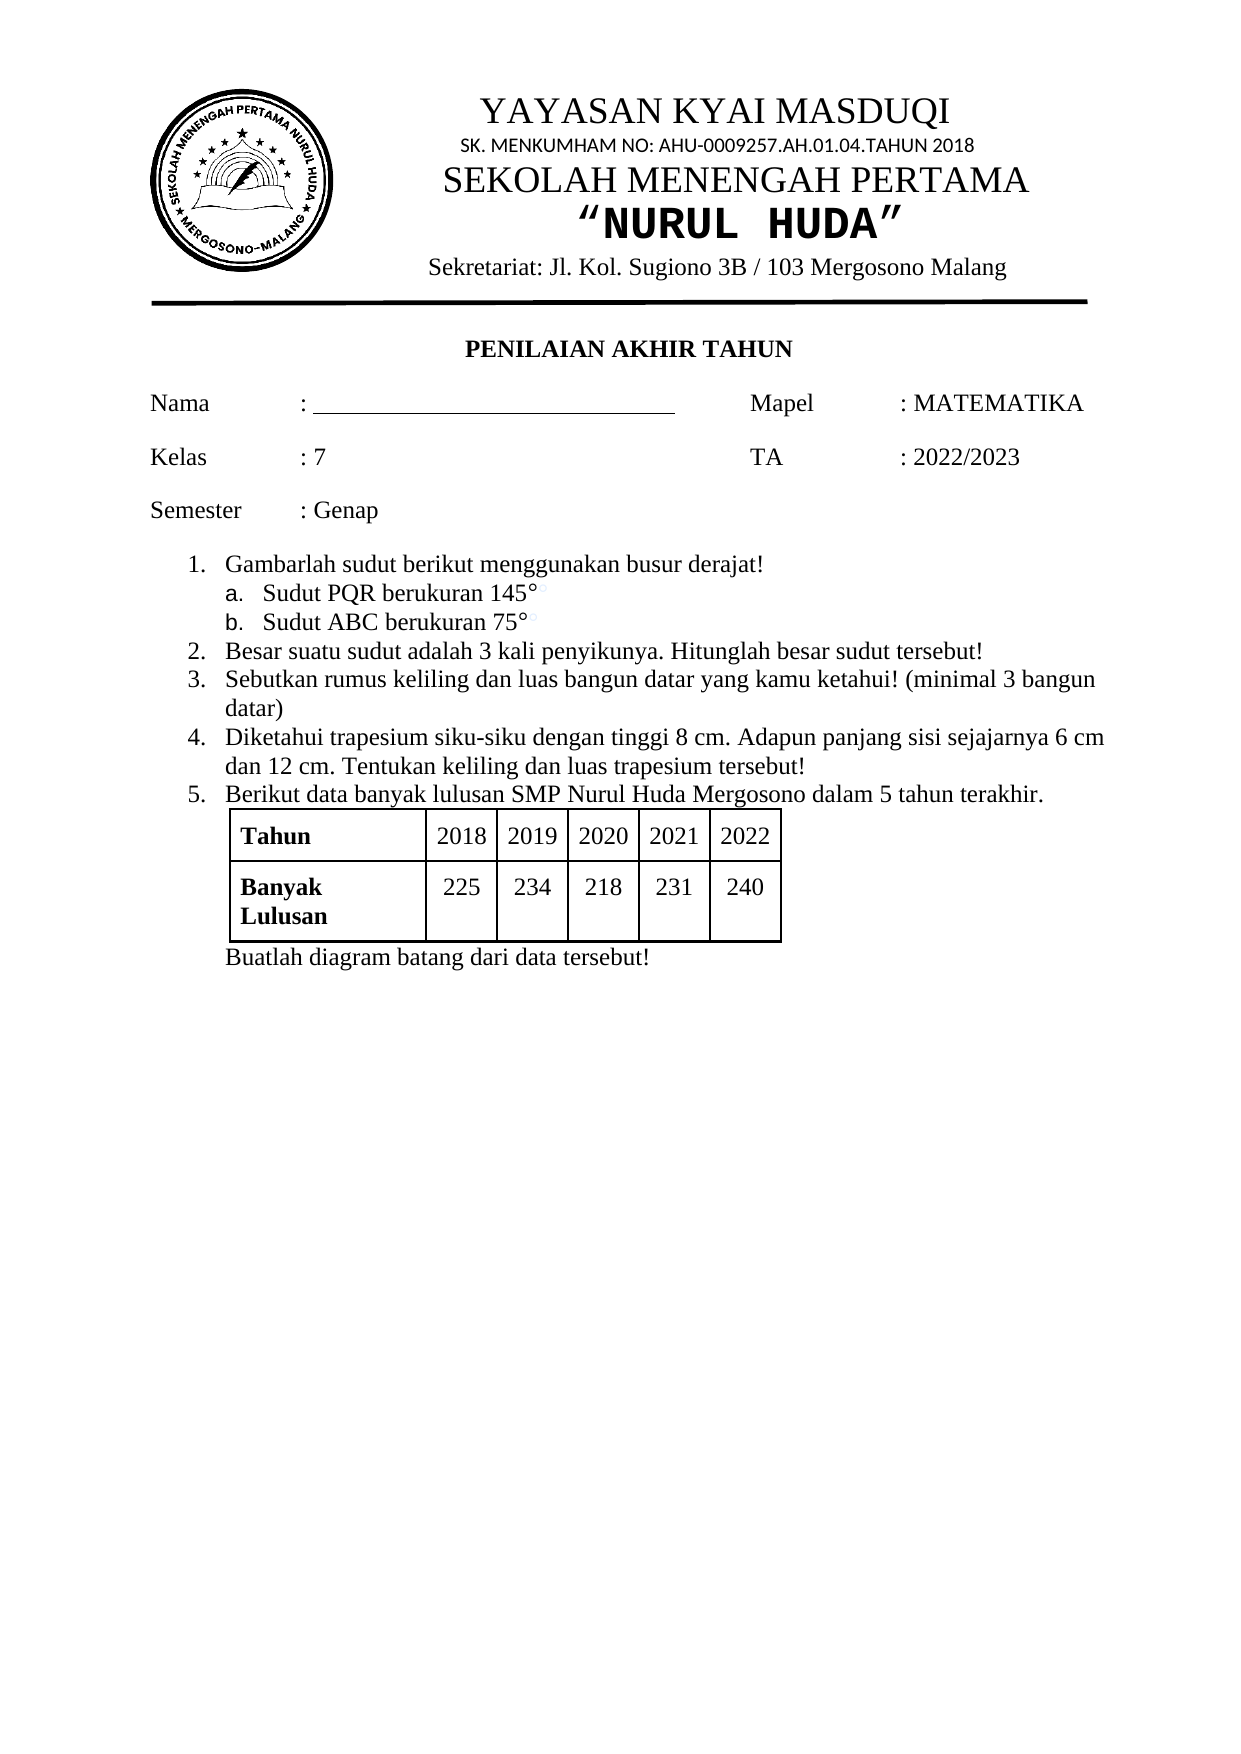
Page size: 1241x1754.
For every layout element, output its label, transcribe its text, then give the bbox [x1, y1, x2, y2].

table_header 2022 [711, 810, 780, 860]
table_header 2018 [427, 810, 496, 860]
table_cell 218 [569, 862, 638, 940]
table_header 2020 [569, 810, 638, 860]
picture [150, 88, 334, 272]
table_cell 234 [498, 862, 567, 940]
table_cell 225 [427, 862, 496, 940]
text SEKOLAH MENENGAH PERTAMA [364, 157, 1107, 200]
list Sebutkan rumus keliling dan luas bangun datar yang kamu ketahui! (minimal 3 bangun datar) [187, 664, 1107, 722]
table_cell 231 [640, 862, 709, 940]
text YAYASAN KYAI MASDUQI [322, 89, 1107, 132]
list Besar suatu sudut adalah 3 kali penyikunya. Hitunglah besar sudut tersebut! [187, 636, 1107, 664]
list Diketahui trapesium siku-siku dengan tinggi 8 cm. Adapun panjang sisi sejajarnya 6 cm dan 12 cm. Tentukan keliling dan luas trapesium tersebut! [187, 722, 1107, 779]
list Berikut data banyak lulusan SMP Nurul Huda Mergosono dalam 5 tahun terakhir. [187, 779, 1107, 808]
text Buatlah diagram batang dari data tersebut! [225, 942, 1107, 971]
text Semester : Genap [150, 496, 1107, 524]
table_cell Banyak Lulusan [231, 862, 425, 940]
text SK. MENKUMHAM NO: AHU-0009257.AH.01.04.TAHUN 2018 [364, 132, 1107, 157]
list Gambarlah sudut berikut menggunakan busur derajat! [187, 549, 1107, 578]
list Sudut PQR berukuran 145° [225, 578, 1107, 607]
table_header Tahun [231, 810, 425, 860]
text Nama : Mapel : MATEMATIKA [150, 388, 1107, 417]
list Sudut ABC berukuran 75° [225, 607, 1107, 636]
text Sekretariat: Jl. Kol. Sugiono 3B / 103 Mergosono Malang [327, 252, 1107, 281]
table_header 2019 [498, 810, 567, 860]
text “NURUL HUDA” [364, 200, 1107, 252]
text Kelas : 7 TA : 2022/2023 [150, 442, 1107, 471]
text PENILAIAN AKHIR TAHUN [150, 334, 1107, 363]
table_cell 240 [711, 862, 780, 940]
table_header 2021 [640, 810, 709, 860]
